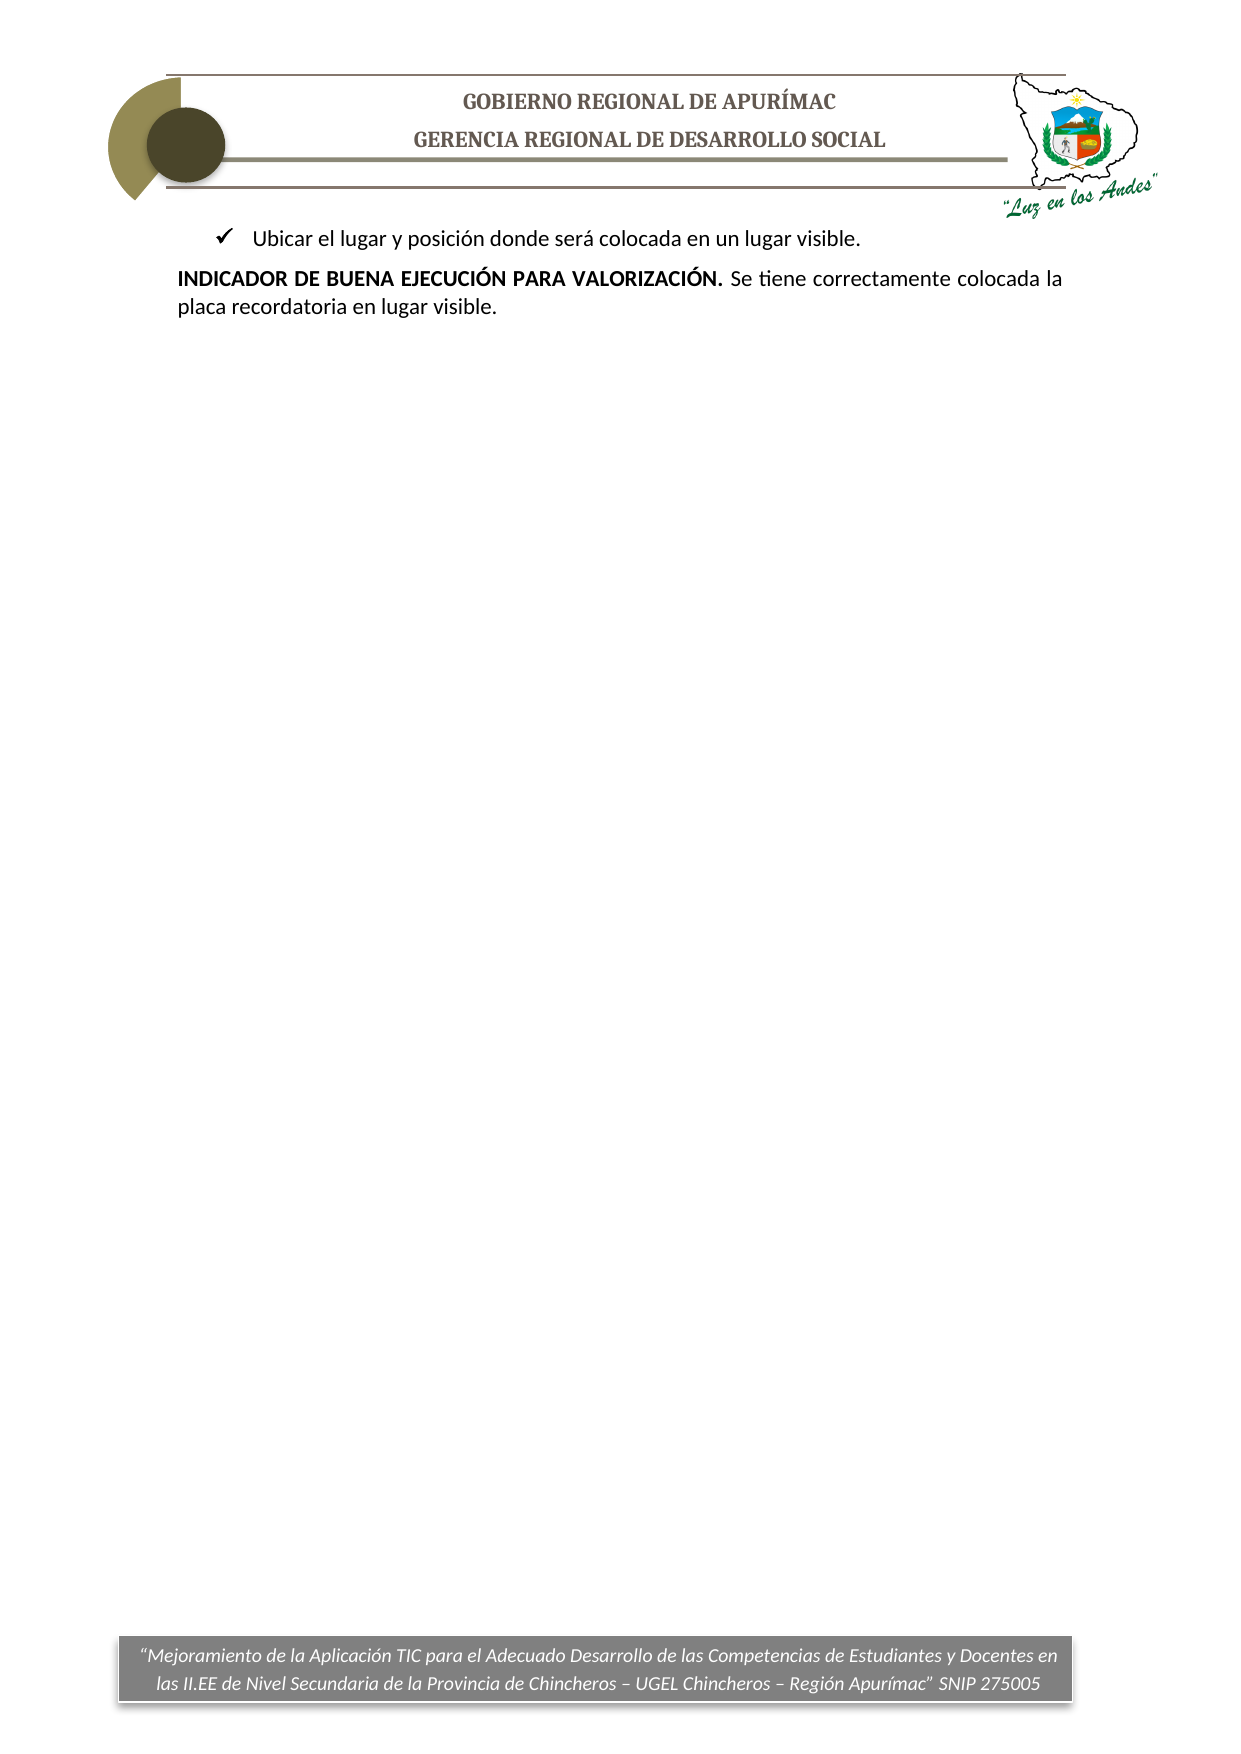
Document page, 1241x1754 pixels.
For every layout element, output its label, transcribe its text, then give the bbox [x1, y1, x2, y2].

picture [1003, 73, 1158, 219]
list Ubicar el lugar y posición donde será colocada en un lugar visible. [215, 224, 1063, 252]
text INDICADOR DE BUENA EJECUCIÓN PARA VALORIZACIÓN. Se tiene correctamente colocada la placa recordatoria en lugar visible. [177, 264, 1063, 320]
